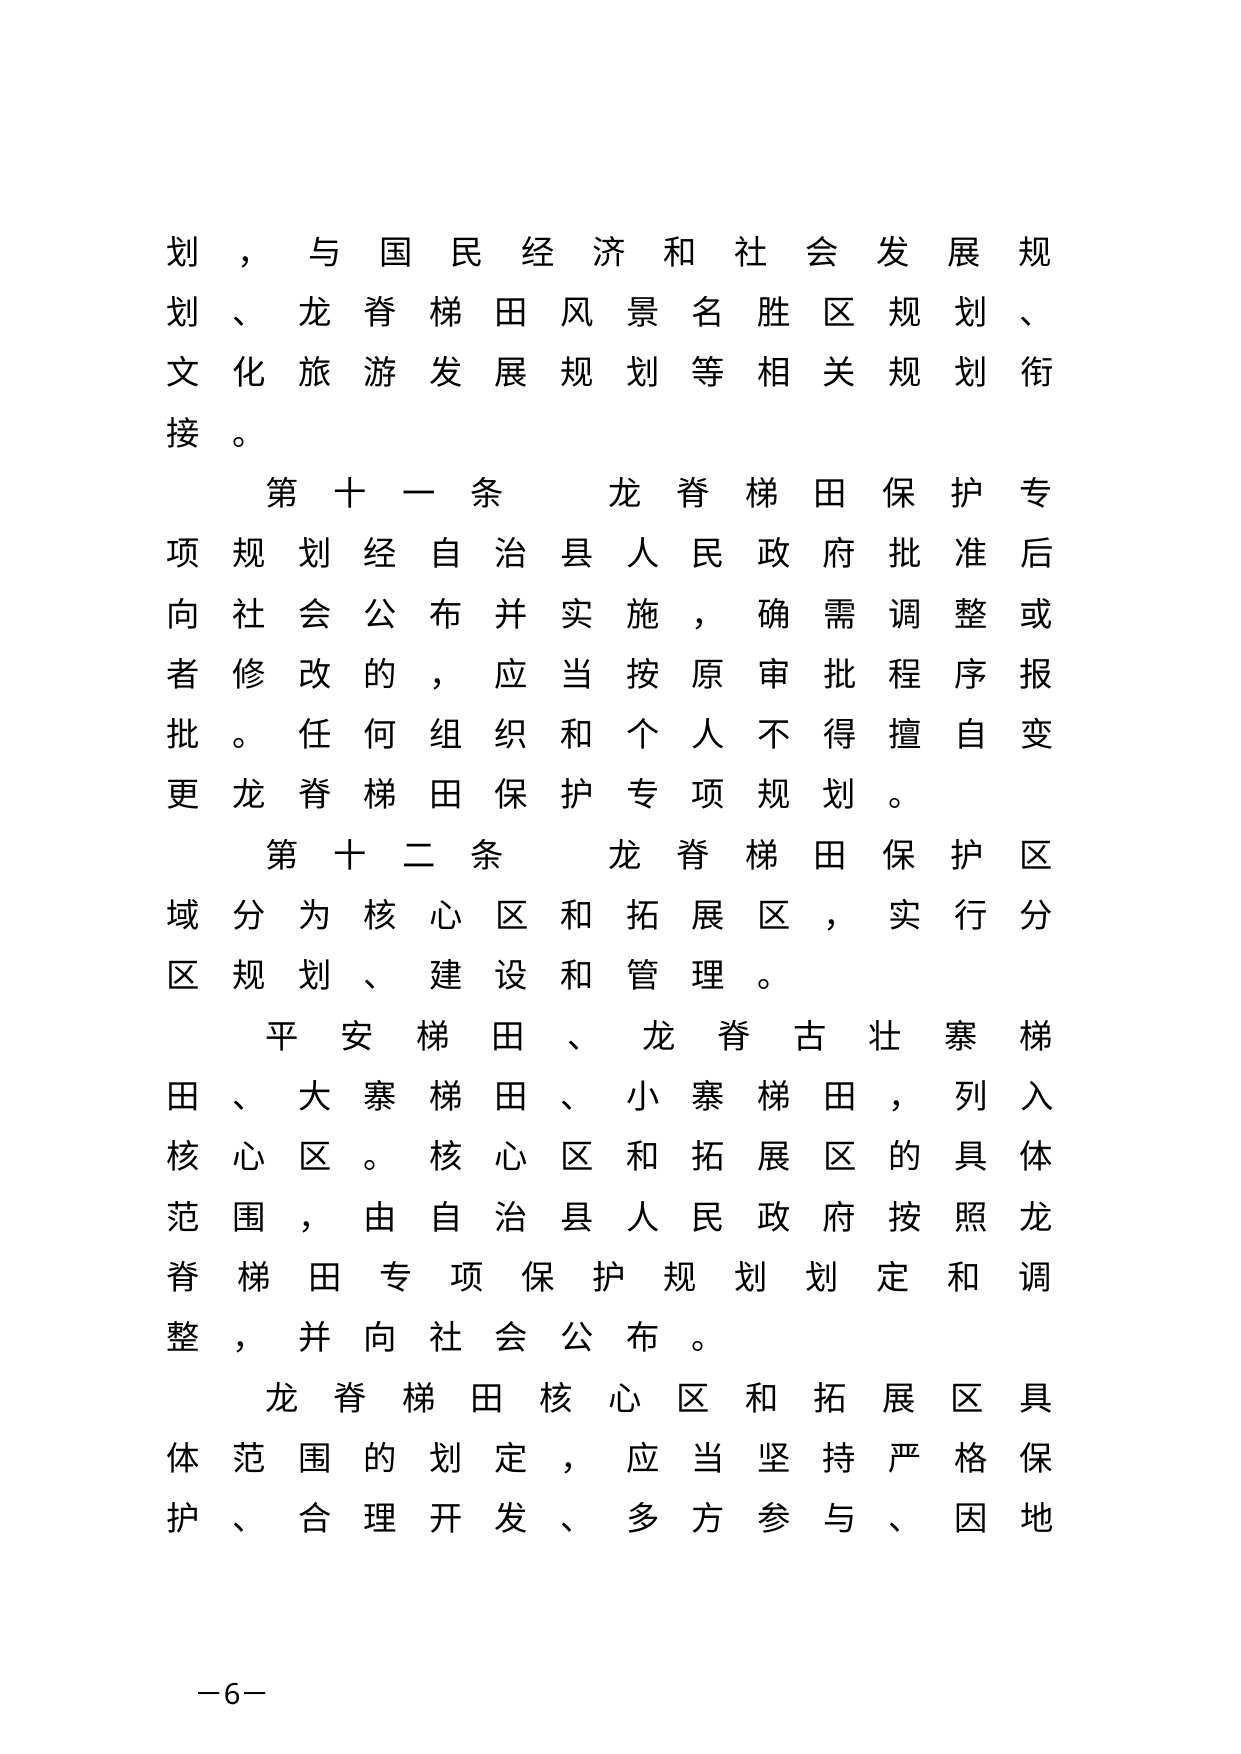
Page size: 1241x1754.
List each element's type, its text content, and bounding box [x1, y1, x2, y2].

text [167, 1365, 1085, 1546]
text 第十一条 龙脊梯田保护专项规划经自治县人民政府批准后向社会公布并实施，确需调整或者修改的，应当按原审批程序报批。任何组织和个人不得擅自变更龙脊梯田保护专项规划。 [167, 461, 1085, 822]
text 第十二条 龙脊梯田保护区域分为核心区和拓展区，实行分区规划、建设和管理。 [167, 822, 1085, 1003]
text 平安梯田、龙脊古壮寨梯田、大寨梯田、小寨梯田，列入核心区。核心区和拓展区的具体范围，由自治县人民政府按照龙脊梯田专项保护规划划定和调整，并向社会公布。 [167, 1003, 1085, 1365]
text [167, 219, 1085, 461]
